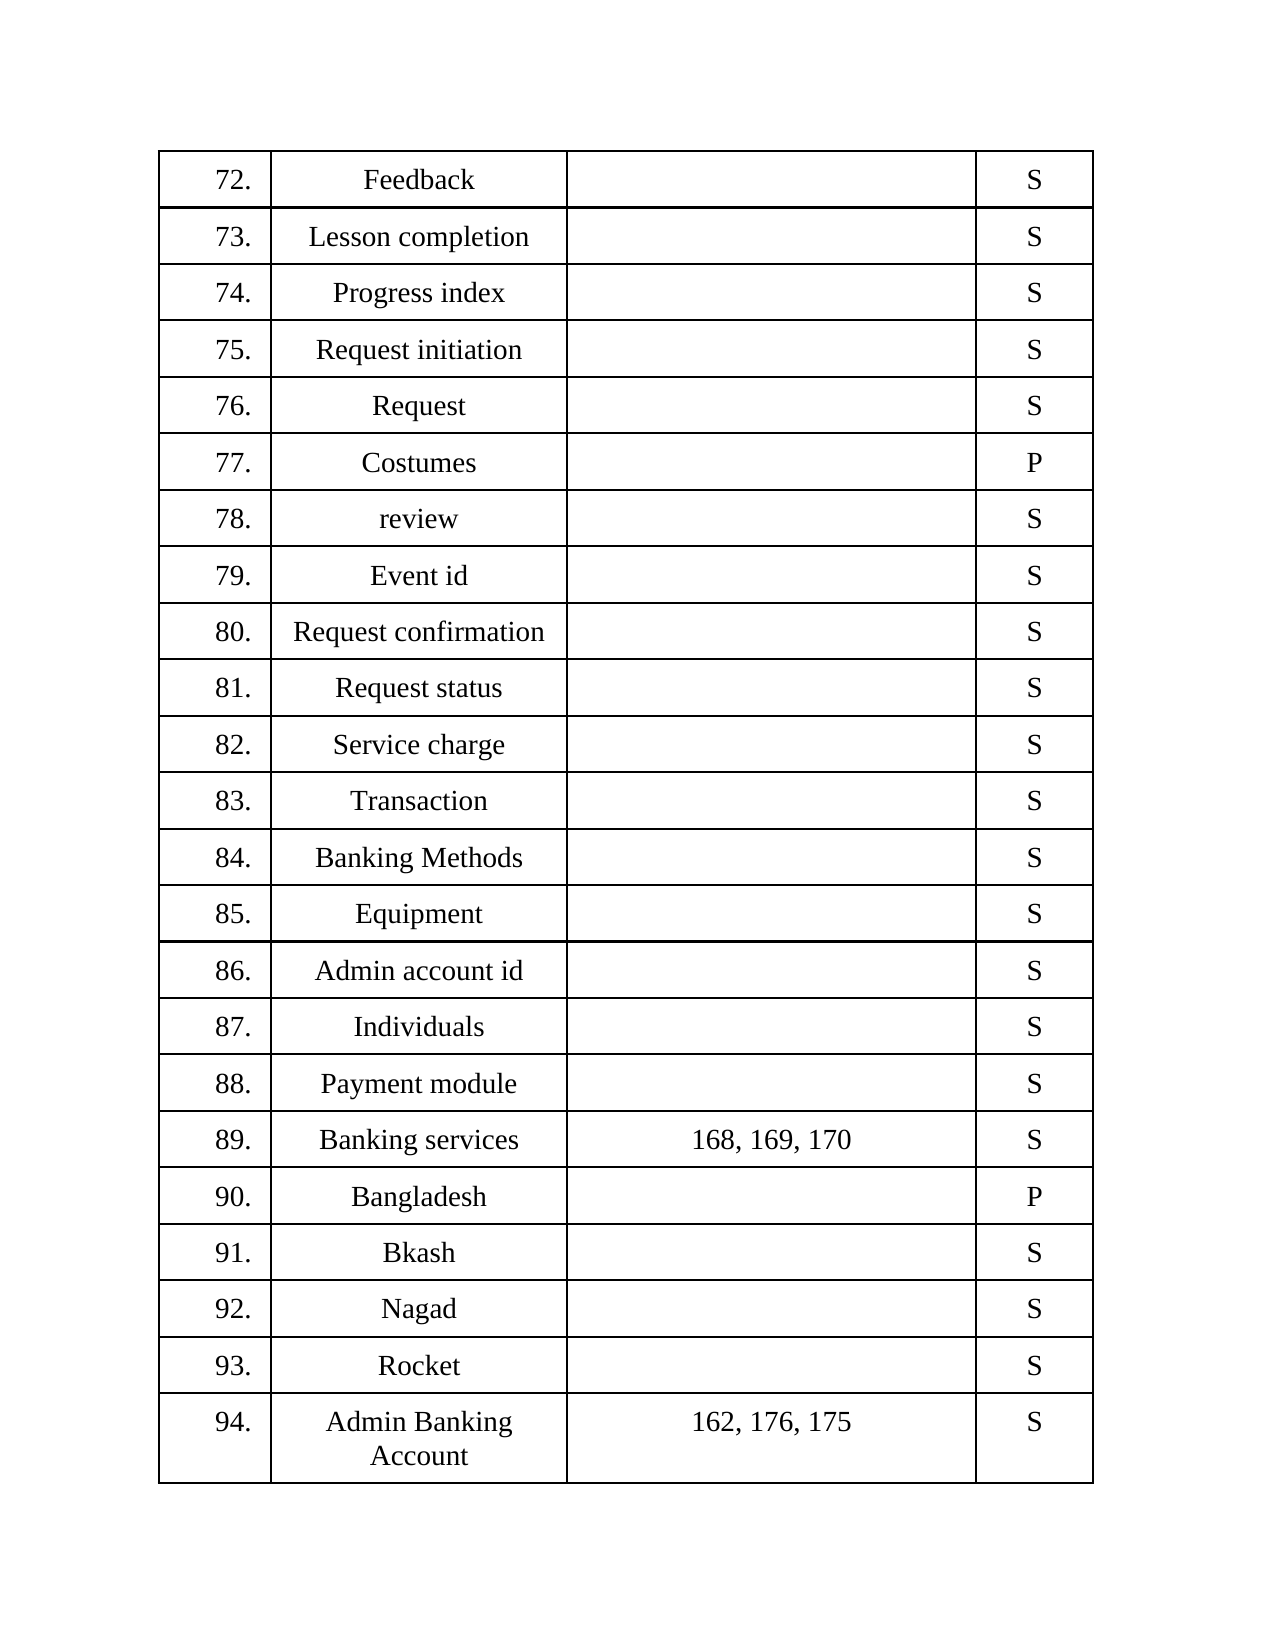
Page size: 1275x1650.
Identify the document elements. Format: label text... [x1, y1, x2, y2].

table_cell P [977, 1168, 1092, 1223]
table_cell Request status [272, 660, 566, 714]
table_cell P [977, 434, 1092, 489]
table_cell [160, 1394, 270, 1482]
table_cell [568, 886, 975, 940]
table_cell [160, 547, 270, 602]
table_cell S [977, 1055, 1092, 1110]
table_cell [160, 604, 270, 658]
table_cell Admin account id [272, 943, 566, 997]
table_cell [160, 209, 270, 263]
table_cell [568, 604, 975, 658]
table_cell [568, 378, 975, 432]
table_cell [568, 434, 975, 489]
table_cell review [272, 491, 566, 545]
table_cell Request [272, 378, 566, 432]
table_cell Request confirmation [272, 604, 566, 658]
table_cell [160, 999, 270, 1053]
table_cell [568, 209, 975, 263]
table_cell [160, 660, 270, 714]
table_cell [160, 321, 270, 376]
table_cell S [977, 321, 1092, 376]
table_cell [160, 1112, 270, 1166]
table_cell S [977, 830, 1092, 884]
table_cell [568, 491, 975, 545]
table_cell Individuals [272, 999, 566, 1053]
table_cell [160, 1338, 270, 1392]
table_cell S [977, 265, 1092, 319]
table_cell Admin Banking Account [272, 1394, 566, 1482]
table_cell [568, 547, 975, 602]
table_cell Lesson completion [272, 209, 566, 263]
table_cell S [977, 660, 1092, 714]
table_cell [160, 717, 270, 771]
table_cell [160, 378, 270, 432]
table_cell Progress index [272, 265, 566, 319]
table_cell [568, 1168, 975, 1223]
table_cell S [977, 999, 1092, 1053]
table_cell [568, 1225, 975, 1279]
table_cell S [977, 886, 1092, 940]
table_cell S [977, 604, 1092, 658]
table_cell [160, 830, 270, 884]
table_cell [568, 830, 975, 884]
table_cell Nagad [272, 1281, 566, 1336]
table_cell S [977, 943, 1092, 997]
table_cell Bkash [272, 1225, 566, 1279]
table_cell 162, 176, 175 [568, 1394, 975, 1482]
table_cell Costumes [272, 434, 566, 489]
table_cell Bangladesh [272, 1168, 566, 1223]
table_cell S [977, 209, 1092, 263]
table_cell Equipment [272, 886, 566, 940]
table_cell S [977, 1281, 1092, 1336]
table_cell [160, 434, 270, 489]
table_cell [160, 152, 270, 206]
table_cell S [977, 1338, 1092, 1392]
table_cell Banking services [272, 1112, 566, 1166]
table_cell [160, 265, 270, 319]
table_cell [160, 943, 270, 997]
table_cell Feedback [272, 152, 566, 206]
table_cell Transaction [272, 773, 566, 827]
table_cell S [977, 378, 1092, 432]
table_cell S [977, 1225, 1092, 1279]
table_cell [160, 886, 270, 940]
table_cell [568, 152, 975, 206]
table_cell Event id [272, 547, 566, 602]
table_cell Banking Methods [272, 830, 566, 884]
table_cell [568, 1281, 975, 1336]
table_cell Rocket [272, 1338, 566, 1392]
table_cell [160, 773, 270, 827]
table_cell Request initiation [272, 321, 566, 376]
table_cell S [977, 1394, 1092, 1482]
table_cell [568, 717, 975, 771]
table_cell S [977, 717, 1092, 771]
table_cell S [977, 773, 1092, 827]
table_cell S [977, 491, 1092, 545]
table_cell [160, 1225, 270, 1279]
table_cell [568, 773, 975, 827]
table_cell Payment module [272, 1055, 566, 1110]
table_cell Service charge [272, 717, 566, 771]
table_cell [568, 999, 975, 1053]
table_cell [568, 1055, 975, 1110]
table_cell [160, 491, 270, 545]
table_cell [568, 943, 975, 997]
table_cell [568, 321, 975, 376]
table_cell S [977, 152, 1092, 206]
table_cell S [977, 1112, 1092, 1166]
table_cell [568, 1338, 975, 1392]
table_cell S [977, 547, 1092, 602]
table_cell 168, 169, 170 [568, 1112, 975, 1166]
table_cell [160, 1168, 270, 1223]
table_cell [160, 1281, 270, 1336]
table_cell [568, 265, 975, 319]
table_cell [568, 660, 975, 714]
table_cell [160, 1055, 270, 1110]
